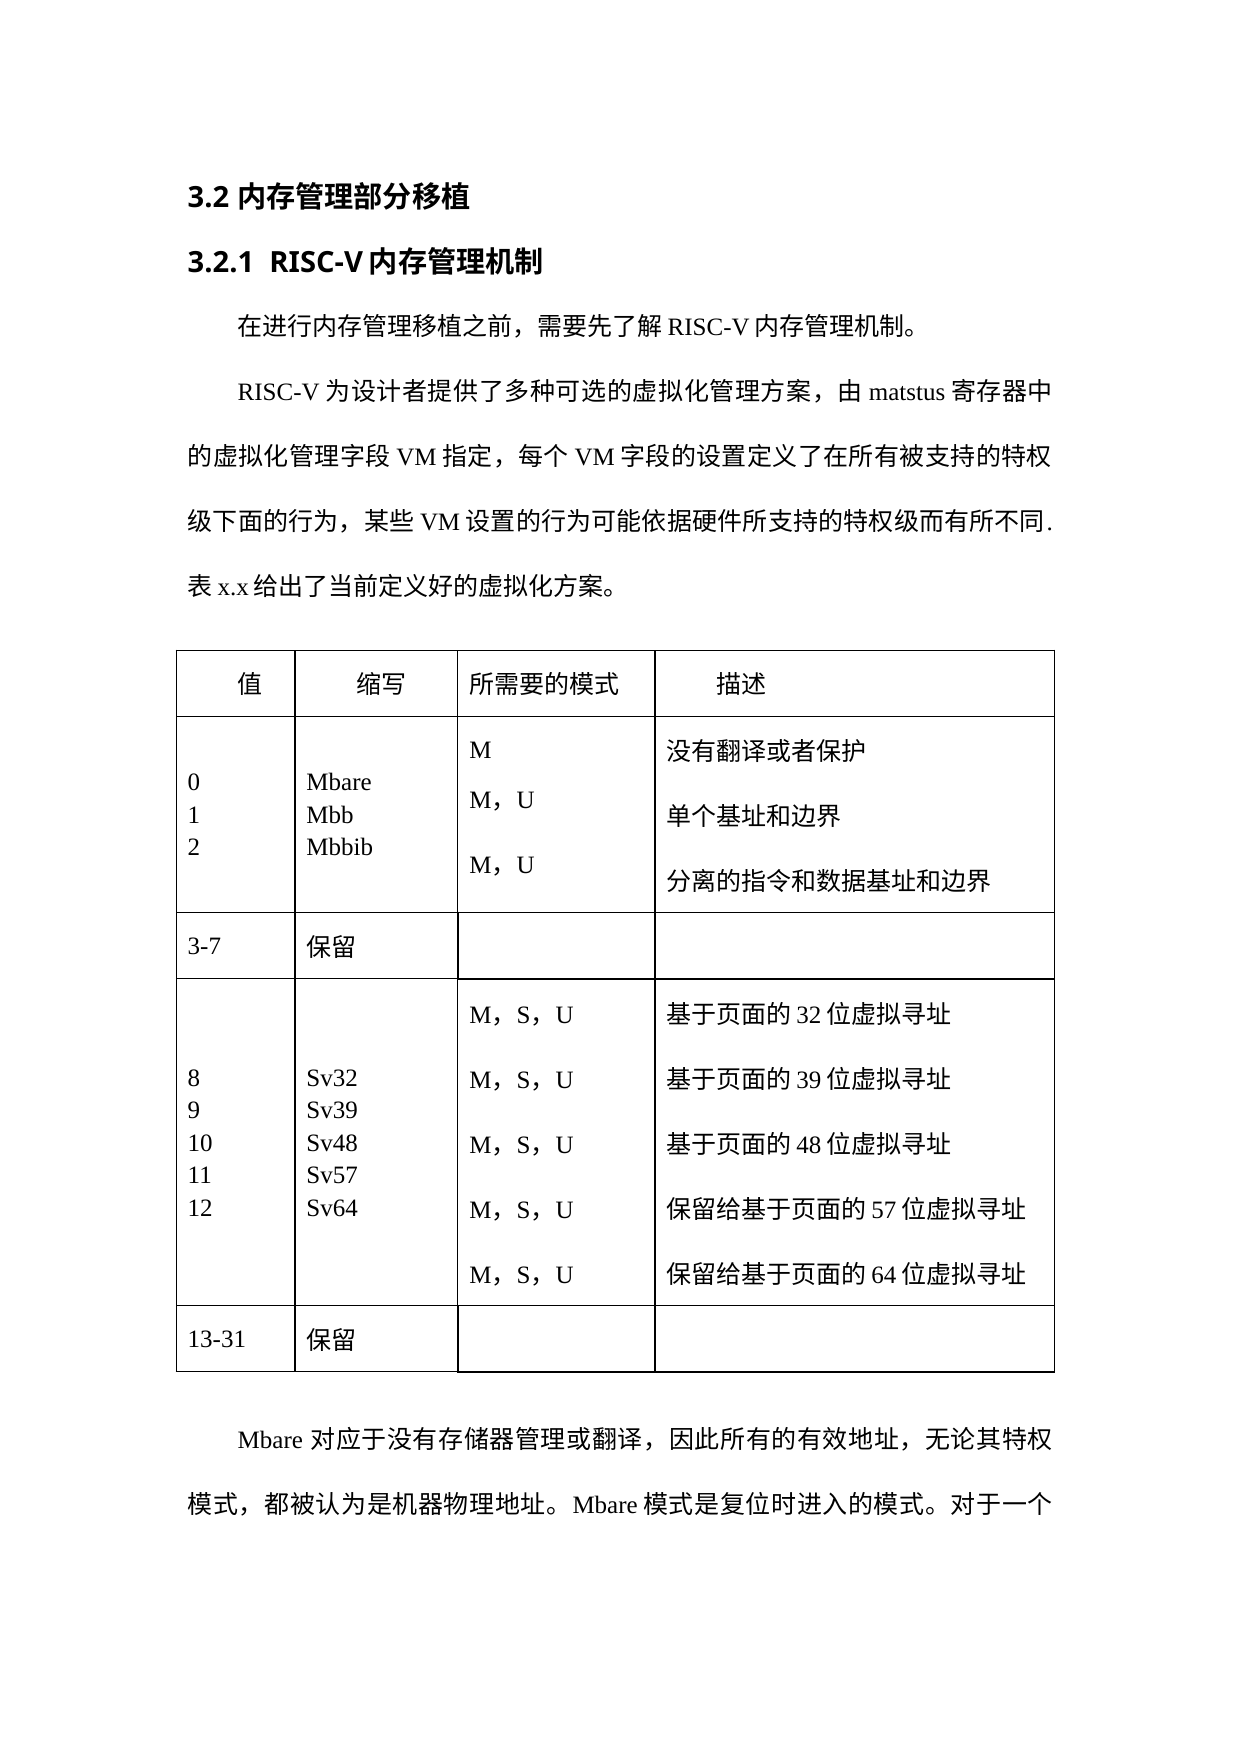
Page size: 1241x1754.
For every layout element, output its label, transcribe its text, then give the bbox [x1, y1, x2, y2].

table_cell 没有翻译或者保护 单个基址和边界 分离的指令和数据基址和边界 [656, 717, 1054, 912]
table_cell 13-31 [177, 1306, 294, 1371]
table_cell Mbare Mbb Mbbib [296, 717, 457, 912]
table_header 值 [177, 651, 294, 716]
table_header 描述 [656, 651, 1054, 716]
table_cell [459, 913, 654, 978]
table_cell Sv32 Sv39 Sv48 Sv57 Sv64 [296, 979, 457, 1305]
table_cell [656, 1306, 1054, 1371]
table_cell 8 9 10 11 12 [177, 979, 294, 1305]
table_header 所需要的模式 [458, 651, 654, 716]
table_cell 0 1 2 [177, 717, 294, 912]
table_cell M，S，U M，S，U M，S，U M，S，U M，S，U [458, 980, 654, 1305]
table_cell 基于页面的32位虚拟寻址 基于页面的39位虚拟寻址 基于页面的48位虚拟寻址 保留给基于页面的57位虚拟寻址 保留给基于页面的64位虚拟寻址 [656, 980, 1054, 1305]
list 3.2.1 RISC-V内存管理机制 [187, 227, 1053, 292]
table_cell 保留 [296, 913, 457, 978]
list 3.2 内存管理部分移植 [187, 162, 1053, 227]
table_cell 保留 [296, 1306, 457, 1371]
table_header 缩写 [296, 651, 457, 716]
table_cell 3-7 [177, 913, 294, 978]
table_cell [656, 913, 1054, 978]
table_cell [459, 1306, 654, 1371]
table_cell M M，U M，U [458, 717, 654, 912]
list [187, 1405, 1053, 1535]
list RISC-V为设计者提供了多种可选的虚拟化管理方案，由matstus寄存器中的虚拟化管理字段VM指定，每个VM字段的设置定义了在所有被支持的特权级下面的行为，某些VM设置的行为可能依据硬件所支持的特权级而有所不同.表x.x给出了当前定义好的虚拟化方案。 [187, 357, 1053, 617]
list 在进行内存管理移植之前，需要先了解RISC-V内存管理机制。 [187, 292, 1053, 357]
